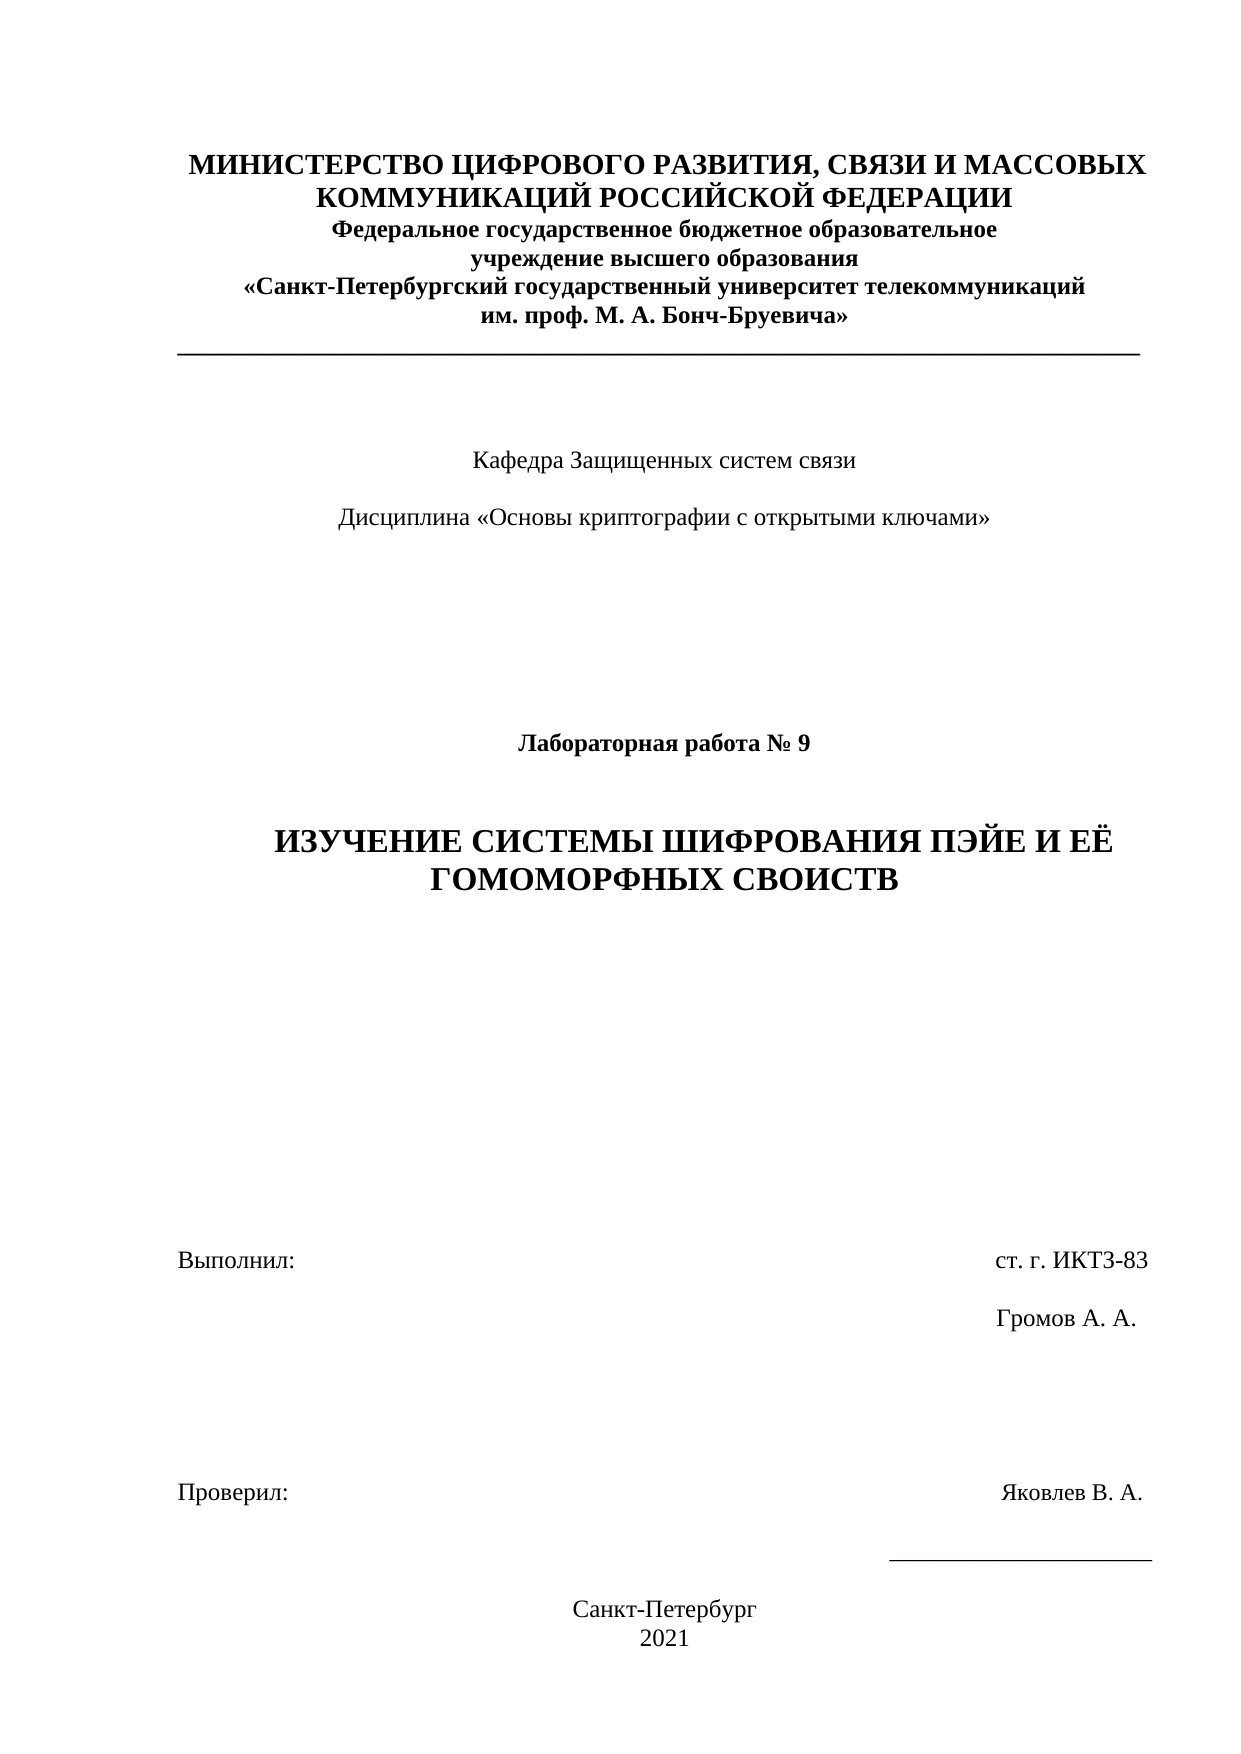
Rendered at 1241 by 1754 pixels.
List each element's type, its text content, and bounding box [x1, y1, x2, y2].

text Громов А. А. [183, 1303, 1152, 1332]
subtitle Лабораторная работа № 9 [177, 728, 1152, 757]
text МИНИСТЕРСТВО ЦИФРОВОГО РАЗВИТИЯ, СВЯЗИ И МАССОВЫХ КОММУНИКАЦИЙ РОССИЙСКОЙ ФЕДЕРАЦИИ [177, 147, 1152, 214]
text _____________________ [177, 1535, 1152, 1563]
text _____________________________________________________________________________ [177, 329, 1152, 358]
text «Санкт-Петербургский государственный университет телекоммуникаций [177, 271, 1152, 300]
text им. проф. М. А. Бонч-Бруевича» [177, 300, 1152, 329]
text Выполнил: ст. г. ИКТЗ-83 [177, 1245, 1152, 1274]
text Проверил: Яковлев В. А. [177, 1477, 1152, 1506]
text Федеральное государственное бюджетное образовательное [177, 214, 1152, 243]
text Дисциплина «Основы криптографии с открытыми ключами» [177, 502, 1152, 531]
text учреждение высшего образования [177, 243, 1152, 271]
text ИЗУЧЕНИЕ CИСТЕМЫ ШИФРОВАНИЯ ПЭЙЕ И ЕЁ ГОМОМОРФНЫХ СВОИСТВ [177, 821, 1152, 926]
text Кафедра Защищенных систем связи [177, 445, 1152, 473]
